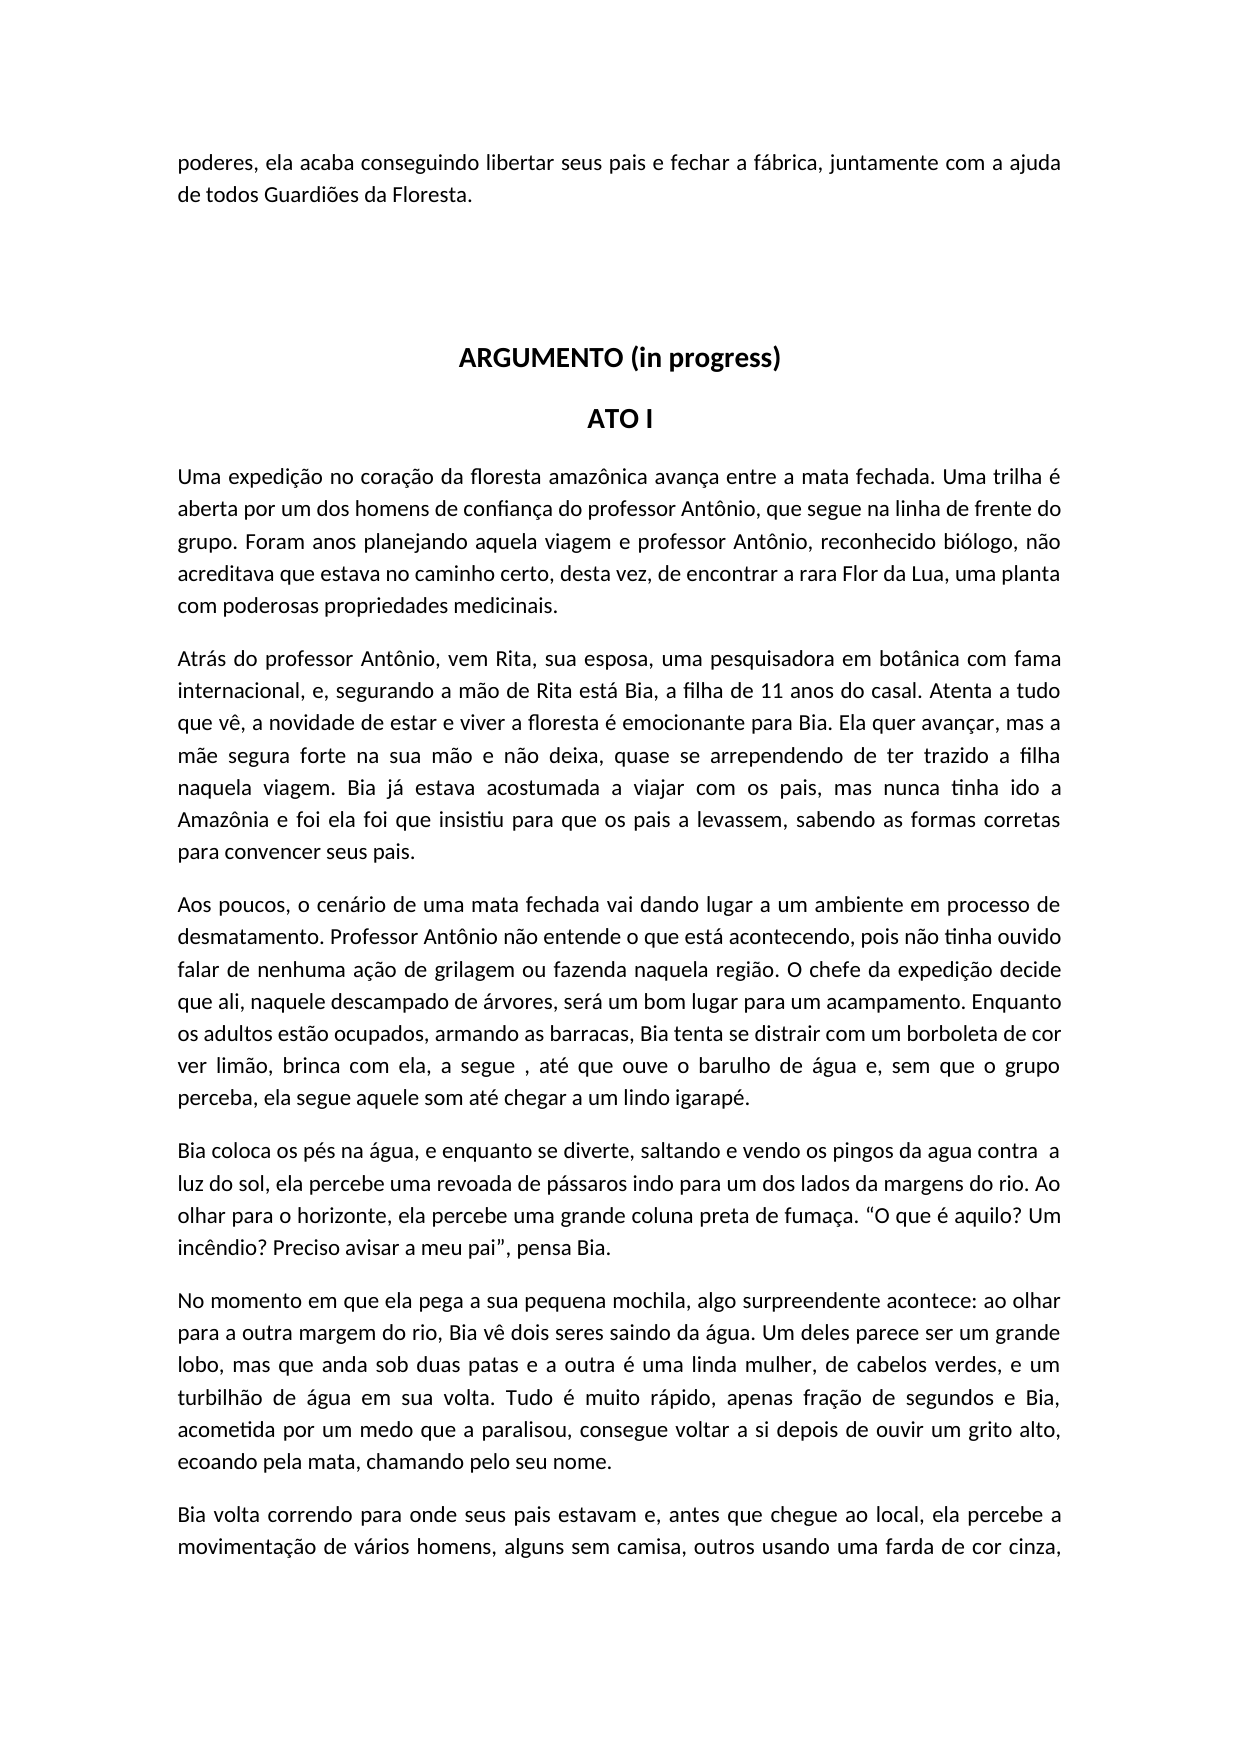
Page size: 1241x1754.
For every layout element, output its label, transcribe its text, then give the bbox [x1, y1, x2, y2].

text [177, 1500, 1063, 1560]
text Aos poucos, o cenário de uma mata fechada vai dando lugar a um ambiente em processo de desmatamento. Professor Antônio não entende o que está acontecendo, pois não tinha ouvido falar de nenhuma ação de grilagem ou fazenda naquela região. O chefe da expedição decide que ali, naquele descampado de árvores, será um bom lugar para um acampamento. Enquanto os adultos estão ocupados, armando as barracas, Bia tenta se distrair com um borboleta de cor ver limão, brinca com ela, a segue , até que ouve o barulho de água e, sem que o grupo perceba, ela segue aquele som até chegar a um lindo igarapé. [177, 890, 1063, 1111]
text Atrás do professor Antônio, vem Rita, sua esposa, uma pesquisadora em botânica com fama internacional, e, segurando a mão de Rita está Bia, a filha de 11 anos do casal. Atenta a tudo que vê, a novidade de estar e viver a floresta é emocionante para Bia. Ela quer avançar, mas a mãe segura forte na sua mão e não deixa, quase se arrependendo de ter trazido a filha naquela viagem. Bia já estava acostumada a viajar com os pais, mas nunca tinha ido a Amazônia e foi ela foi que insistiu para que os pais a levassem, sabendo as formas corretas para convencer seus pais. [177, 644, 1063, 865]
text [177, 148, 1063, 208]
text Uma expedição no coração da floresta amazônica avança entre a mata fechada. Uma trilha é aberta por um dos homens de confiança do professor Antônio, que segue na linha de frente do grupo. Foram anos planejando aquela viagem e professor Antônio, reconhecido biólogo, não acreditava que estava no caminho certo, desta vez, de encontrar a rara Flor da Lua, uma planta com poderosas propriedades medicinais. [177, 462, 1063, 619]
text Bia coloca os pés na água, e enquanto se diverte, saltando e vendo os pingos da agua contra a luz do sol, ela percebe uma revoada de pássaros indo para um dos lados da margens do rio. Ao olhar para o horizonte, ela percebe uma grande coluna preta de fumaça. “O que é aquilo? Um incêndio? Preciso avisar a meu pai”, pensa Bia. [177, 1136, 1063, 1261]
text ARGUMENTO (in progress) [177, 339, 1063, 374]
text No momento em que ela pega a sua pequena mochila, algo surpreendente acontece: ao olhar para a outra margem do rio, Bia vê dois seres saindo da água. Um deles parece ser um grande lobo, mas que anda sob duas patas e a outra é uma linda mulher, de cabelos verdes, e um turbilhão de água em sua volta. Tudo é muito rápido, apenas fração de segundos e Bia, acometida por um medo que a paralisou, consegue voltar a si depois de ouvir um grito alto, ecoando pela mata, chamando pelo seu nome. [177, 1286, 1063, 1475]
text ATO I [177, 401, 1063, 436]
